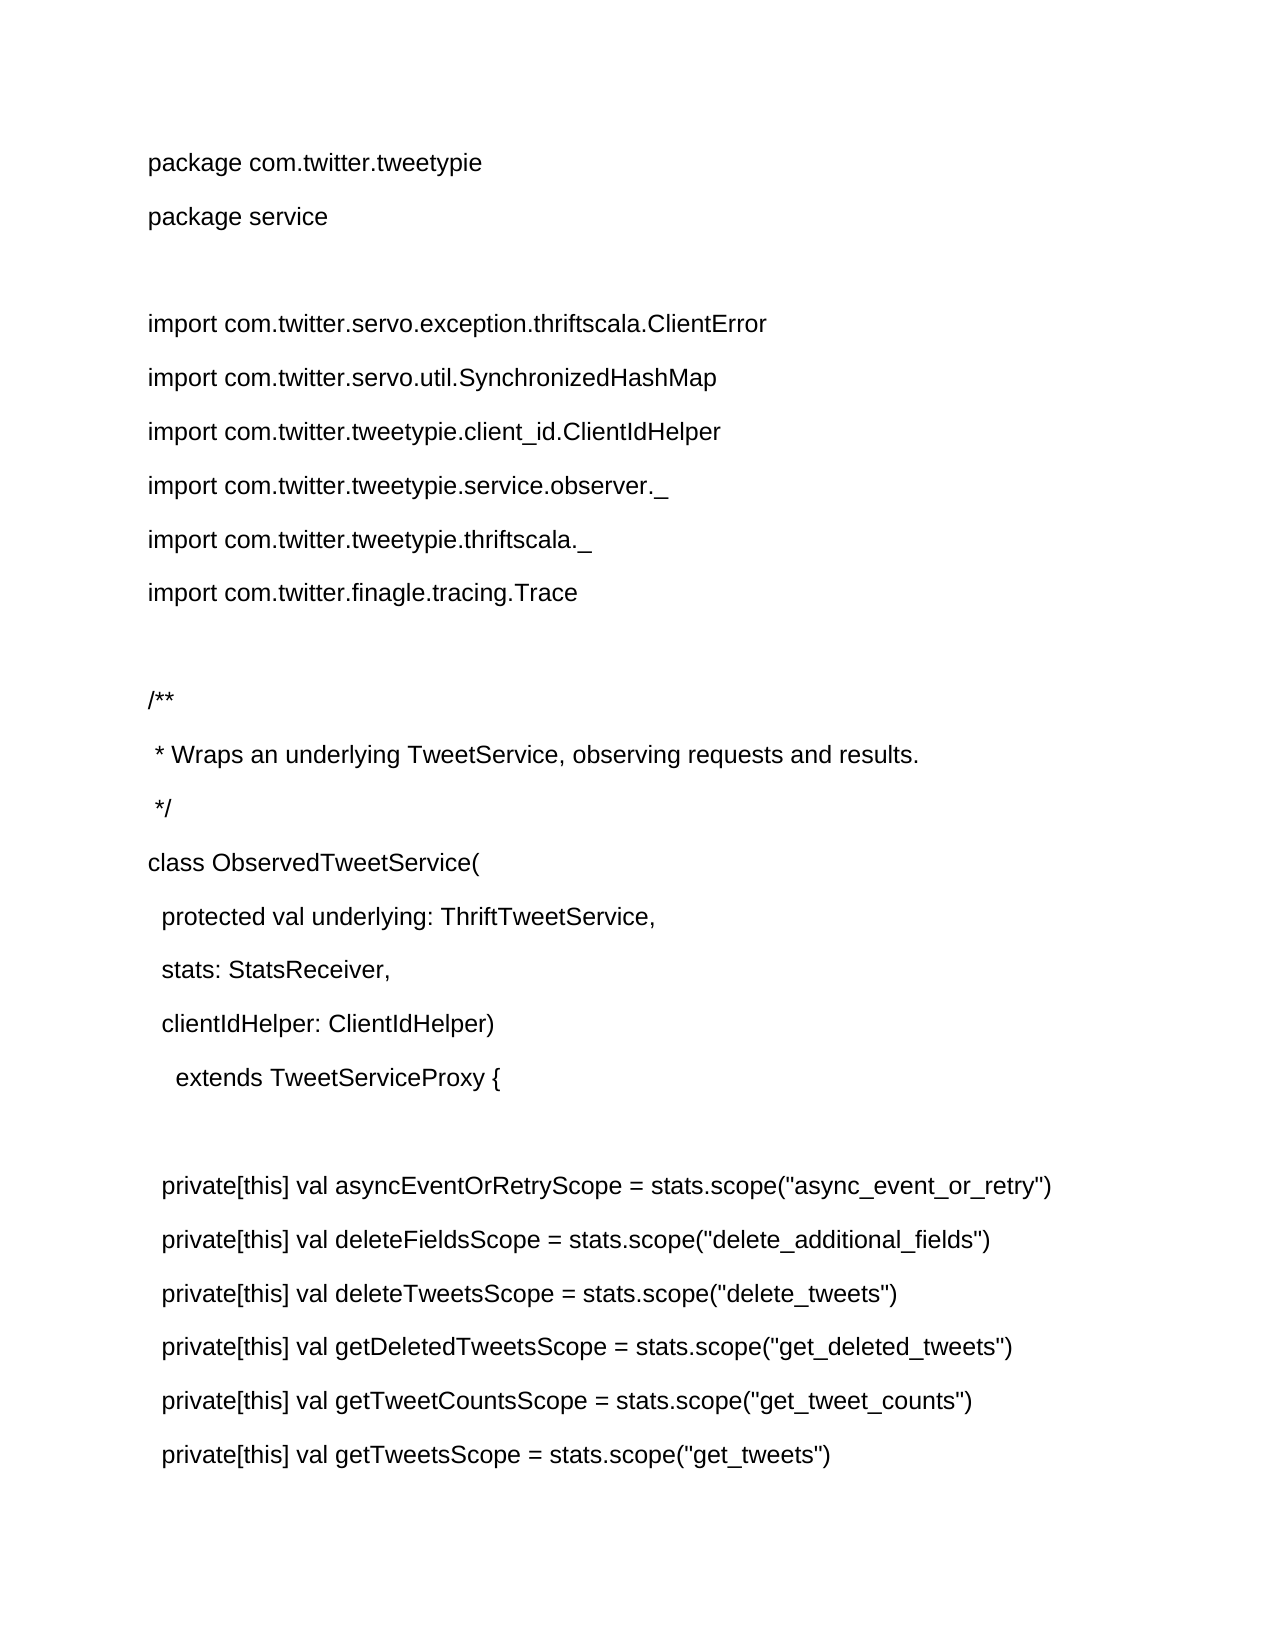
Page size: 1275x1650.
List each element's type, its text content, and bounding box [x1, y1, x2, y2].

text class ObservedTweetService( [148, 848, 1127, 876]
text private[this] val asyncEventOrRetryScope = stats.scope("async_event_or_retry") [148, 1171, 1127, 1199]
text package com.twitter.tweetypie [148, 148, 1127, 176]
text private[this] val getTweetCountsScope = stats.scope("get_tweet_counts") [148, 1386, 1127, 1415]
text private[this] val deleteTweetsScope = stats.scope("delete_tweets") [148, 1278, 1127, 1307]
text /** [148, 686, 1127, 715]
text import com.twitter.tweetypie.client_id.ClientIdHelper [148, 417, 1127, 446]
text extends TweetServiceProxy { [148, 1063, 1127, 1092]
text private[this] val getTweetsScope = stats.scope("get_tweets") [148, 1440, 1127, 1469]
text protected val underlying: ThriftTweetService, [148, 902, 1127, 930]
text import com.twitter.tweetypie.service.observer._ [148, 471, 1127, 499]
text clientIdHelper: ClientIdHelper) [148, 1009, 1127, 1038]
text private[this] val getDeletedTweetsScope = stats.scope("get_deleted_tweets") [148, 1332, 1127, 1361]
text * Wraps an underlying TweetService, observing requests and results. [148, 740, 1127, 769]
text private[this] val deleteFieldsScope = stats.scope("delete_additional_fields") [148, 1225, 1127, 1253]
text stats: StatsReceiver, [148, 955, 1127, 984]
text import com.twitter.tweetypie.thriftscala._ [148, 524, 1127, 553]
text import com.twitter.servo.util.SynchronizedHashMap [148, 363, 1127, 392]
text import com.twitter.finagle.tracing.Trace [148, 578, 1127, 607]
text package service [148, 201, 1127, 230]
text */ [148, 794, 1127, 823]
text import com.twitter.servo.exception.thriftscala.ClientError [148, 309, 1127, 338]
